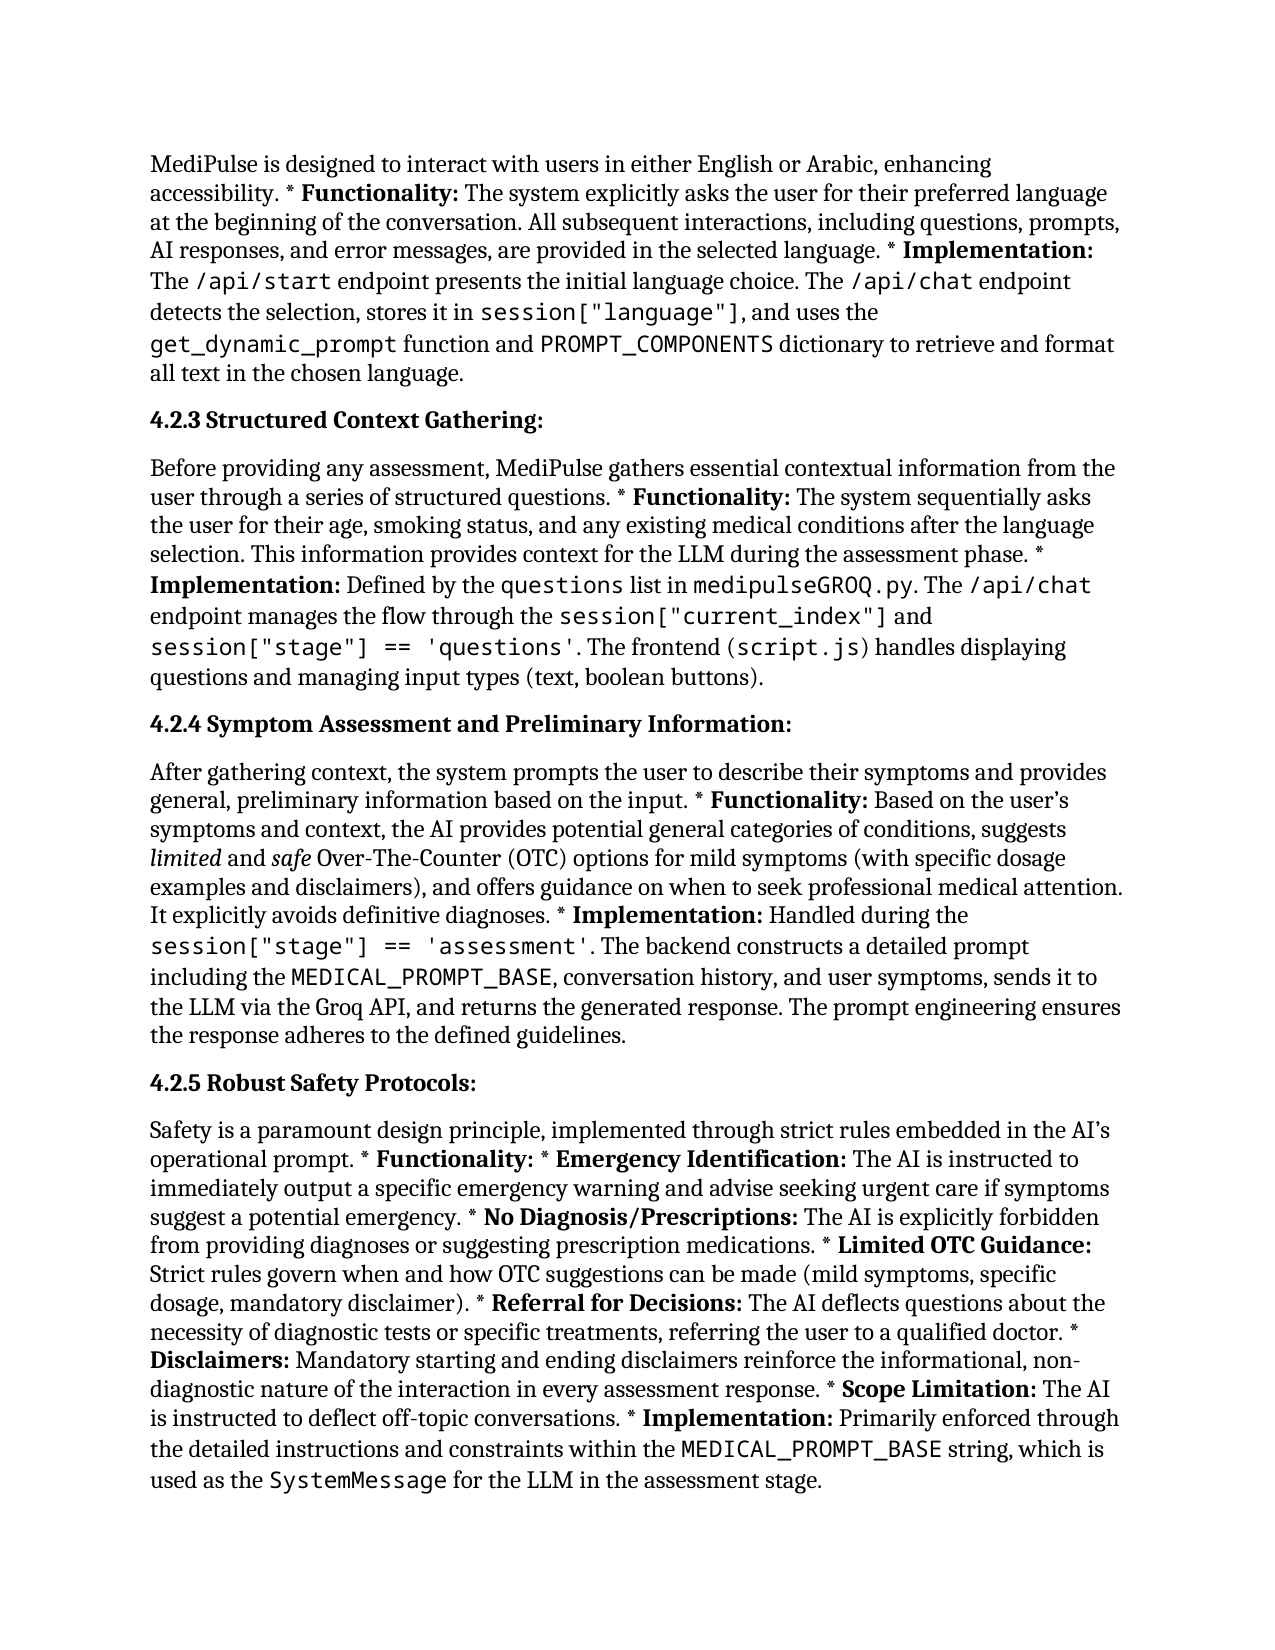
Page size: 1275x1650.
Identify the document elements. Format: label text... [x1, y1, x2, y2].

text 4.2.5 Robust Safety Protocols: [150, 1069, 1125, 1097]
text MediPulse is designed to interact with users in either English or Arabic, enhancing accessibility. * Functionality: The system explicitly asks the user for their preferred language at the beginning of the conversation. All subsequent interactions, including questions, prompts, AI responses, and error messages, are provided in the selected language. * Implementation: The /api/start endpoint presents the initial language choice. The /api/chat endpoint detects the selection, stores it in session["language"], and uses the get_dynamic_prompt function and PROMPT_COMPONENTS dictionary to retrieve and format all text in the chosen language. [150, 150, 1125, 387]
text 4.2.3 Structured Context Gathering: [150, 406, 1125, 435]
text 4.2.4 Symptom Assessment and Preliminary Information: [150, 710, 1125, 739]
text Before providing any assessment, MediPulse gathers essential contextual information from the user through a series of structured questions. * Functionality: The system sequentially asks the user for their age, smoking status, and any existing medical conditions after the language selection. This information provides context for the LLM during the assessment phase. * Implementation: Defined by the questions list in medipulseGROQ.py. The /api/chat endpoint manages the flow through the session["current_index"] and session["stage"] == 'questions'. The frontend (script.js) handles displaying questions and managing input types (text, boolean buttons). [150, 454, 1125, 691]
text Safety is a paramount design principle, implemented through strict rules embedded in the AI’s operational prompt. * Functionality: * Emergency Identification: The AI is instructed to immediately output a specific emergency warning and advise seeking urgent care if symptoms suggest a potential emergency. * No Diagnosis/Prescriptions: The AI is explicitly forbidden from providing diagnoses or suggesting prescription medications. * Limited OTC Guidance: Strict rules govern when and how OTC suggestions can be made (mild symptoms, specific dosage, mandatory disclaimer). * Referral for Decisions: The AI deflects questions about the necessity of diagnostic tests or specific treatments, referring the user to a qualified doctor. * Disclaimers: Mandatory starting and ending disclaimers reinforce the informational, non-diagnostic nature of the interaction in every assessment response. * Scope Limitation: The AI is instructed to deflect off-topic conversations. * Implementation: Primarily enforced through the detailed instructions and constraints within the MEDICAL_PROMPT_BASE string, which is used as the SystemMessage for the LLM in the assessment stage. [150, 1116, 1125, 1495]
text After gathering context, the system prompts the user to describe their symptoms and provides general, preliminary information based on the input. * Functionality: Based on the user’s symptoms and context, the AI provides potential general categories of conditions, suggests limited and safe Over-The-Counter (OTC) options for mild symptoms (with specific dosage examples and disclaimers), and offers guidance on when to seek professional medical attention. It explicitly avoids definitive diagnoses. * Implementation: Handled during the session["stage"] == 'assessment'. The backend constructs a detailed prompt including the MEDICAL_PROMPT_BASE, conversation history, and user symptoms, sends it to the LLM via the Groq API, and returns the generated response. The prompt engineering ensures the response adheres to the defined guidelines. [150, 757, 1125, 1050]
